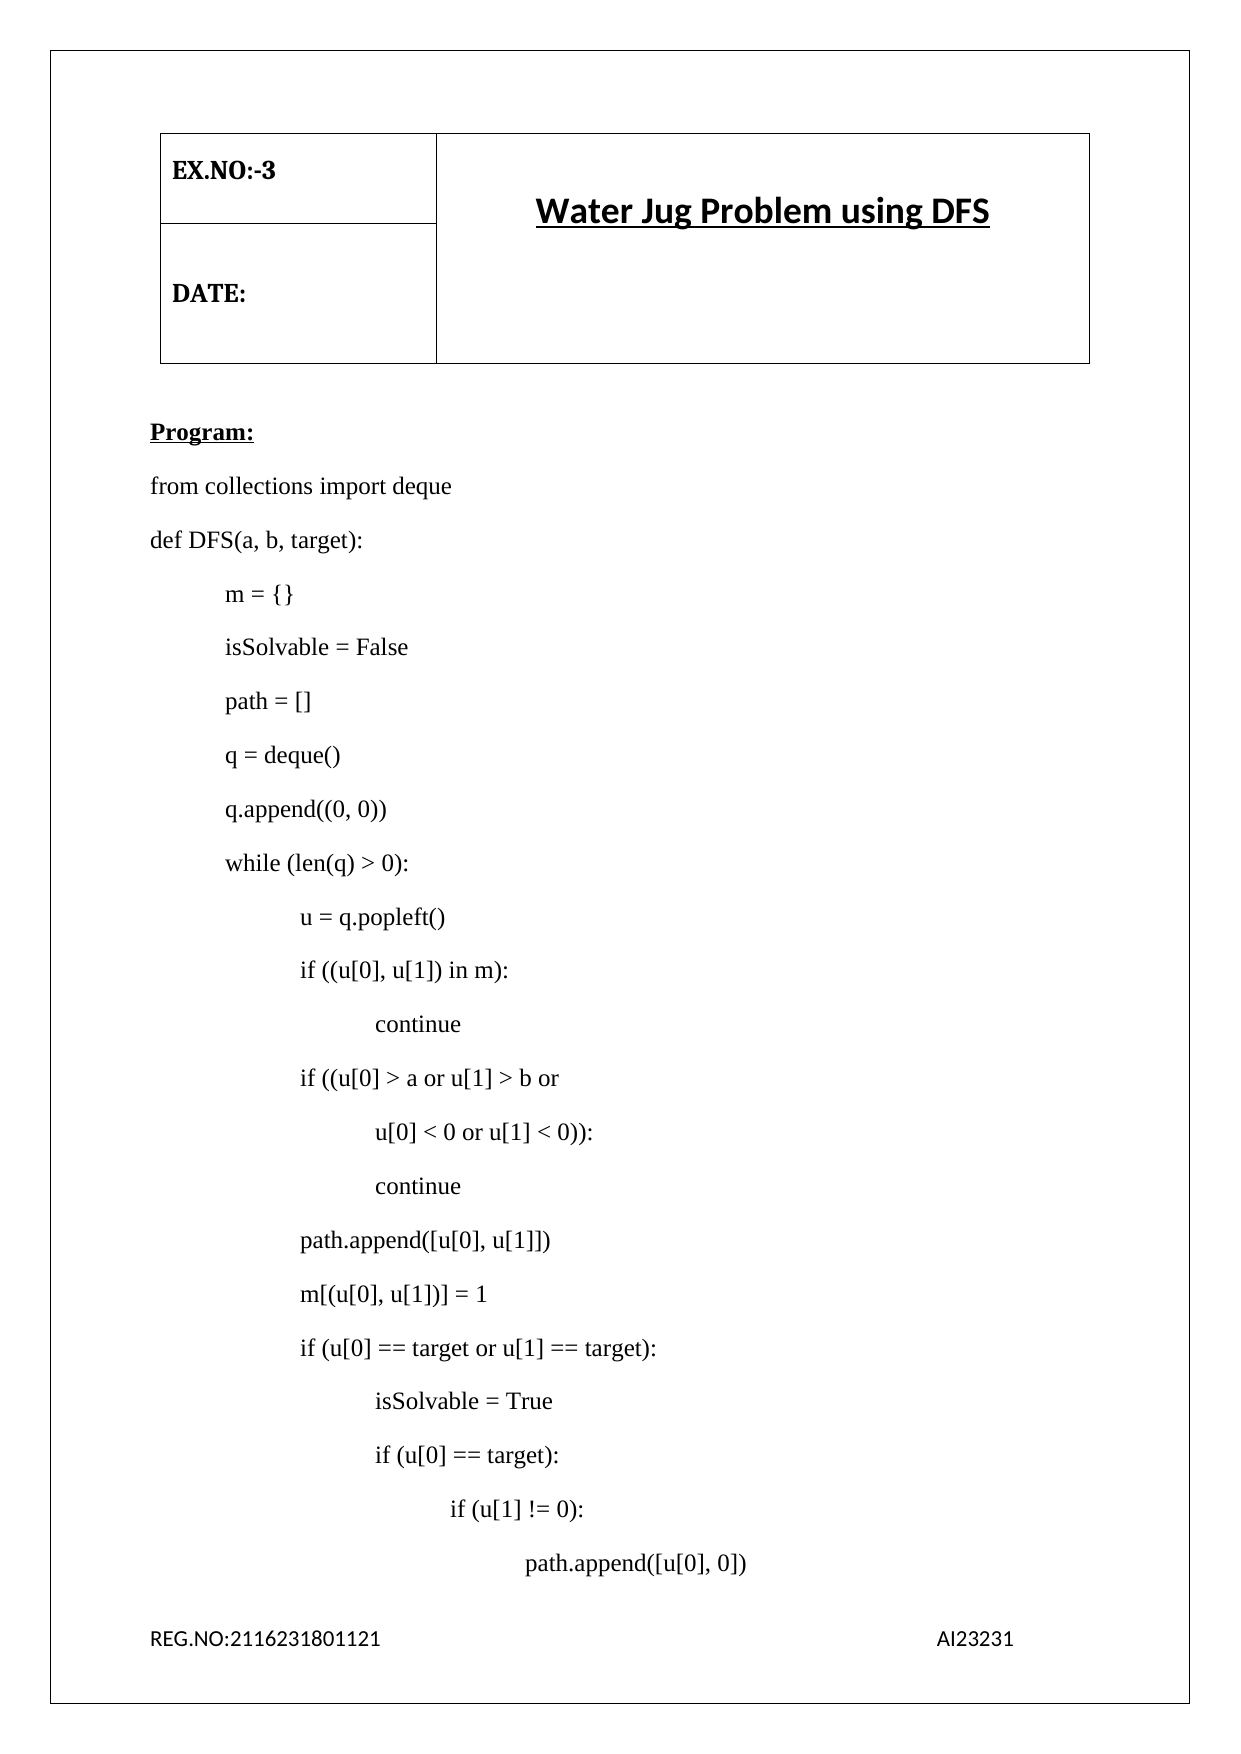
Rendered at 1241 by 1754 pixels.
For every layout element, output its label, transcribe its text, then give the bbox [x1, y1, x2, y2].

text if ((u[0] > a or u[1] > b or [150, 1063, 1090, 1092]
text Program: [150, 417, 1090, 446]
text if (u[0] == target): [150, 1440, 1090, 1469]
text from collections import deque [150, 471, 1090, 500]
text path.append([u[0], 0]) [150, 1548, 1090, 1577]
text continue [150, 1171, 1090, 1200]
text isSolvable = False [150, 632, 1090, 661]
text u[0] < 0 or u[1] < 0)): [150, 1117, 1090, 1146]
text continue [150, 1009, 1090, 1038]
text if (u[0] == target or u[1] == target): [150, 1333, 1090, 1361]
text isSolvable = True [150, 1386, 1090, 1415]
text q = deque() [150, 740, 1090, 769]
text m = {} [150, 579, 1090, 607]
table_cell DATE: [161, 224, 436, 363]
text def DFS(a, b, target): [150, 525, 1090, 553]
text if (u[1] != 0): [150, 1494, 1090, 1523]
table_header Water Jug Problem using DFS [437, 134, 1089, 363]
text while (len(q) > 0): [150, 848, 1090, 877]
text m[(u[0], u[1])] = 1 [150, 1279, 1090, 1307]
text path = [] [150, 686, 1090, 715]
text q.append((0, 0)) [150, 794, 1090, 823]
text path.append([u[0], u[1]]) [150, 1225, 1090, 1254]
table_header EX.NO:-3 [161, 134, 436, 223]
text if ((u[0], u[1]) in m): [150, 956, 1090, 984]
text u = q.popleft() [150, 902, 1090, 931]
